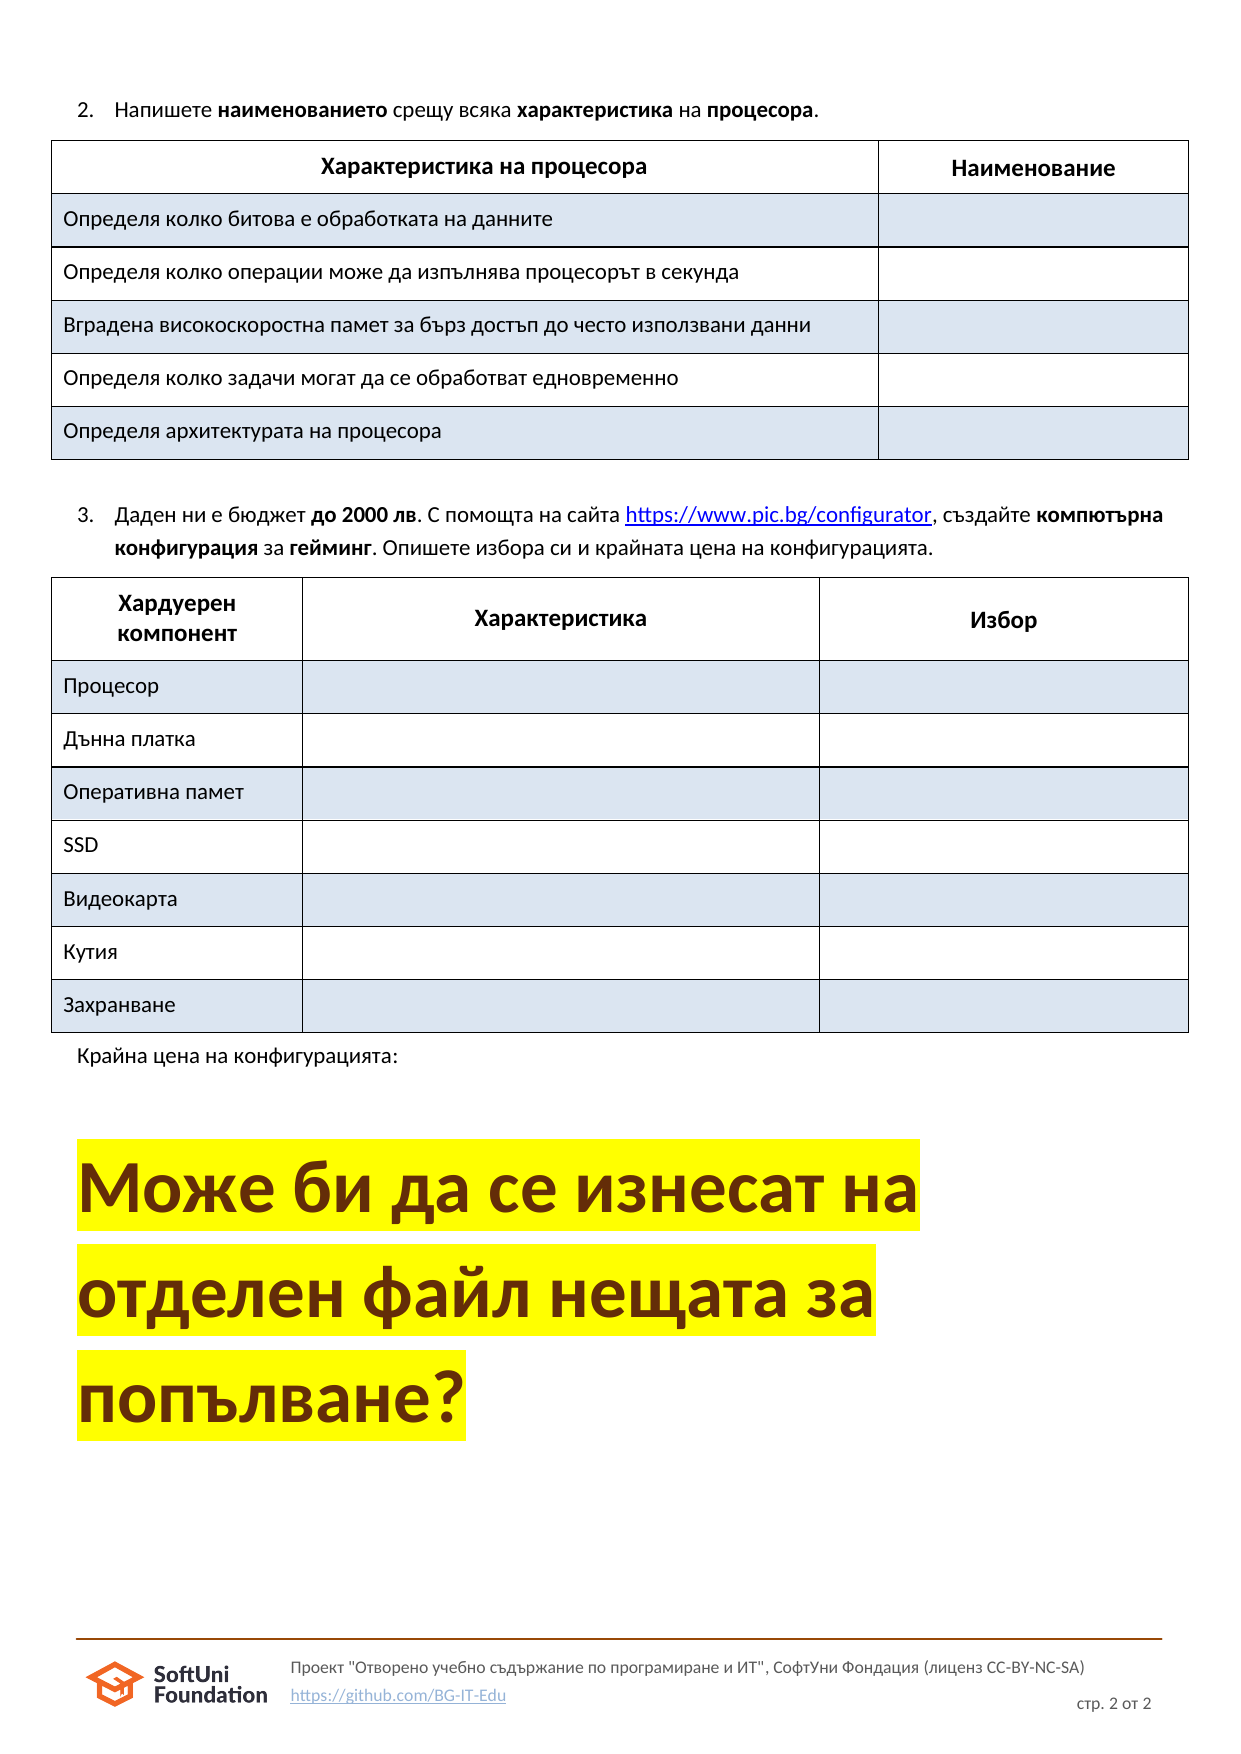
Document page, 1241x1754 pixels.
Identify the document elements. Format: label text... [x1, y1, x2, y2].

table_cell [879, 407, 1188, 459]
table_cell [820, 768, 1188, 819]
table_cell [303, 980, 819, 1032]
table_header Избор [820, 578, 1188, 660]
table_cell [303, 714, 819, 766]
table_cell Определя архитектурата на процесора [52, 407, 878, 459]
table_cell [820, 980, 1188, 1032]
table_cell Видеокарта [52, 874, 302, 926]
table_cell Вградена високоскоростна памет за бърз достъп до често използвани данни [52, 301, 878, 353]
table_cell [303, 768, 819, 819]
table_header Характеристика на процесора [52, 141, 878, 193]
list Даден ни е бюджет до 2000 лв. С помощта на сайта https://www.pic.bg/configurator, създайте компютърна конфигурация за гейминг. Опишете избора си и крайната цена на конфигурацията. [77, 500, 1163, 561]
subtitle Може би да се изнесат на отделен файл нещата за попълване? [77, 1139, 1163, 1441]
table_cell [820, 927, 1188, 979]
table_header Характеристика [303, 578, 819, 660]
table_cell [303, 874, 819, 926]
table_cell [879, 301, 1188, 353]
table_cell [879, 248, 1188, 299]
text Крайна цена на конфигурацията: [77, 1041, 1163, 1069]
table_cell Определя колко операции може да изпълнява процесорът в секунда [52, 248, 878, 299]
table_cell [820, 661, 1188, 713]
table_cell Дънна платка [52, 714, 302, 766]
picture [85, 1661, 267, 1707]
table_cell [820, 714, 1188, 766]
table_cell [820, 874, 1188, 926]
table_cell [303, 821, 819, 873]
table_header Хардуерен компонент [52, 578, 302, 660]
table_header Наименование [879, 141, 1188, 193]
table_cell Определя колко битова е обработката на данните [52, 194, 878, 246]
table_cell Определя колко задачи могат да се обработват едновременно [52, 354, 878, 406]
table_cell [303, 927, 819, 979]
table_cell [820, 821, 1188, 873]
table_cell [879, 354, 1188, 406]
table_cell [879, 194, 1188, 246]
table_cell Кутия [52, 927, 302, 979]
table_cell Процесор [52, 661, 302, 713]
table_cell Оперативна памет [52, 768, 302, 819]
table_cell Захранване [52, 980, 302, 1032]
table_cell SSD [52, 821, 302, 873]
table_cell [303, 661, 819, 713]
list Напишете наименованието срещу всяка характеристика на процесора. [77, 95, 1163, 123]
